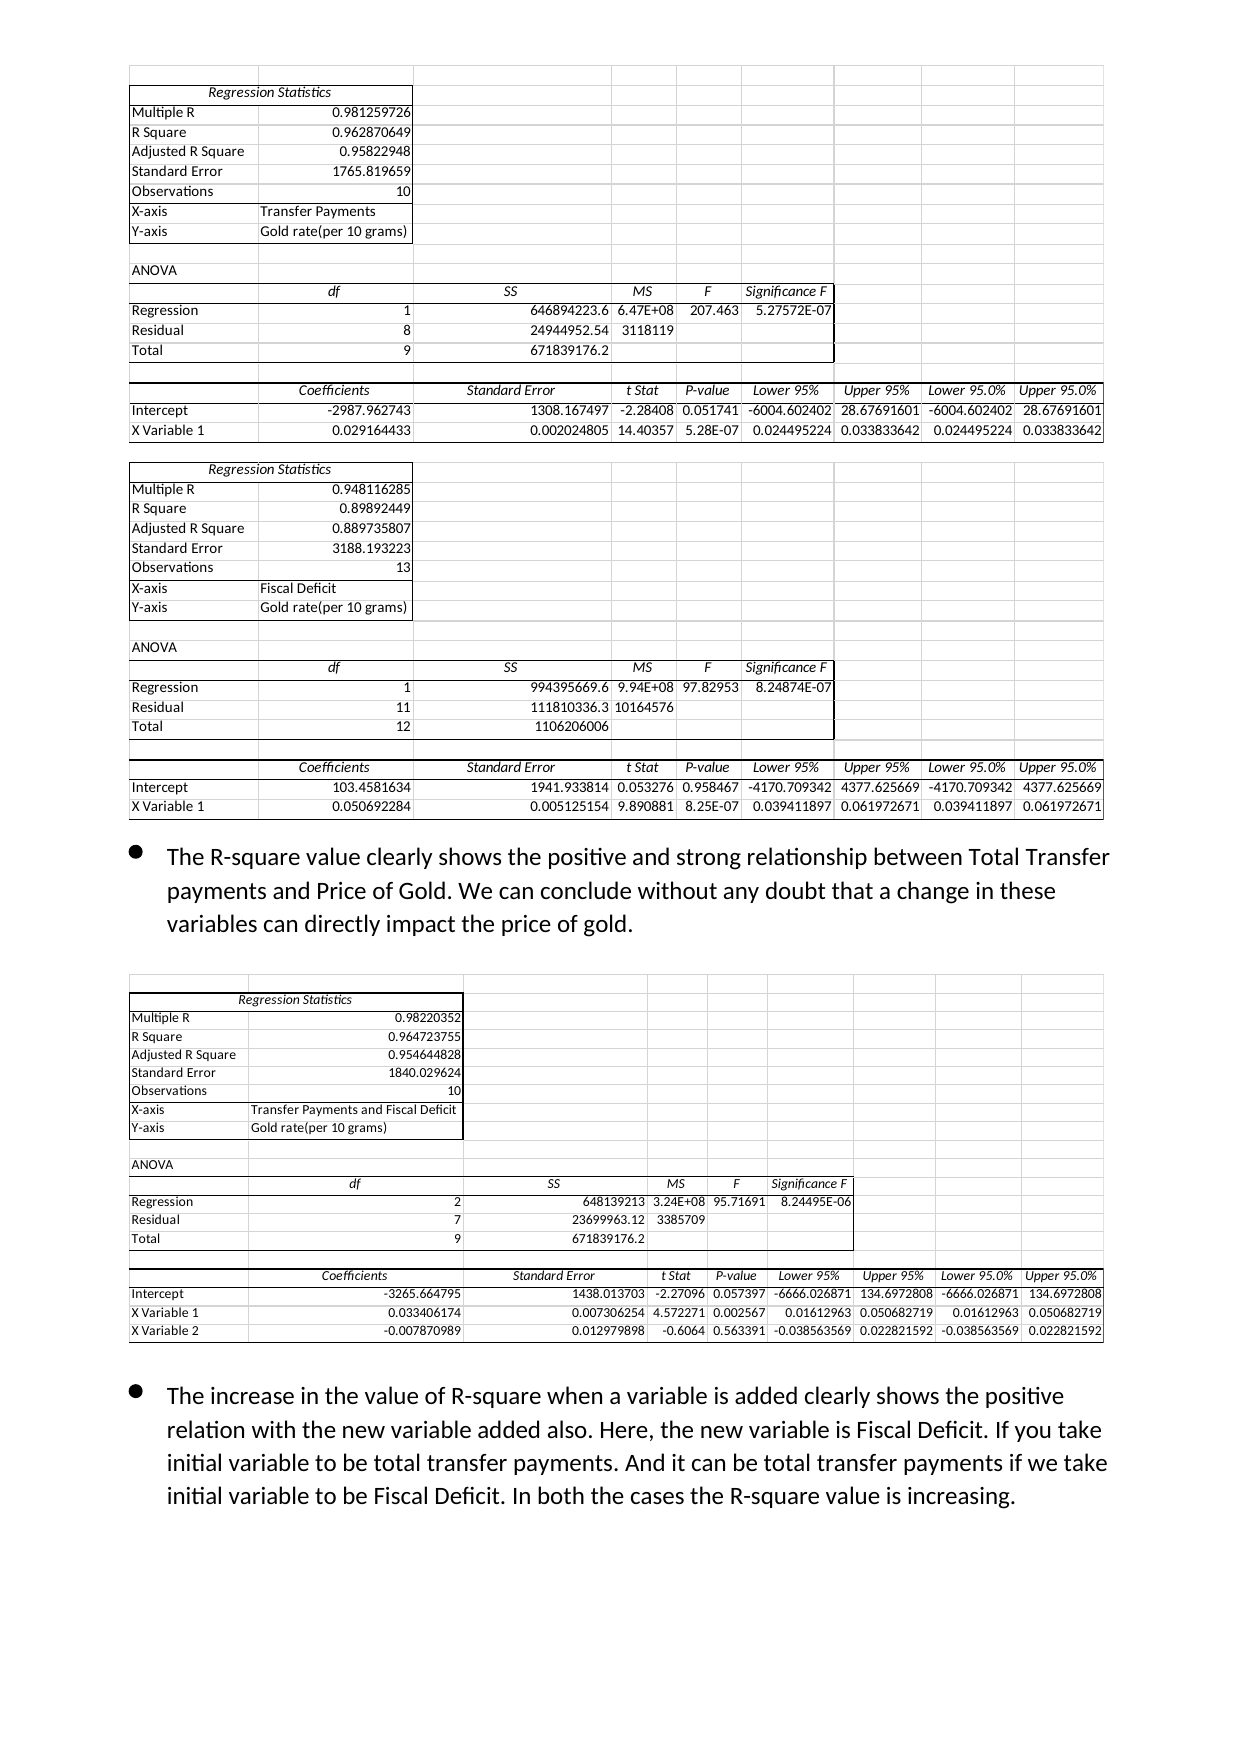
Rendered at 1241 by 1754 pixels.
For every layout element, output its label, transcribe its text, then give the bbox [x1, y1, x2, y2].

list The increase in the value of R-square when a variable is added clearly shows the positive relation with the new variable added also. Here, the new variable is Fiscal Deficit. If you take initial variable to be total transfer payments. And it can be total transfer payments if we take initial variable to be Fiscal Deficit. In both the cases the R-square value is increasing. [129, 1378, 1111, 1511]
list The R-square value clearly shows the positive and strong relationship between Total Transfer payments and Price of Gold. We can conclude without any doubt that a change in these variables can directly impact the price of gold. [129, 839, 1111, 939]
